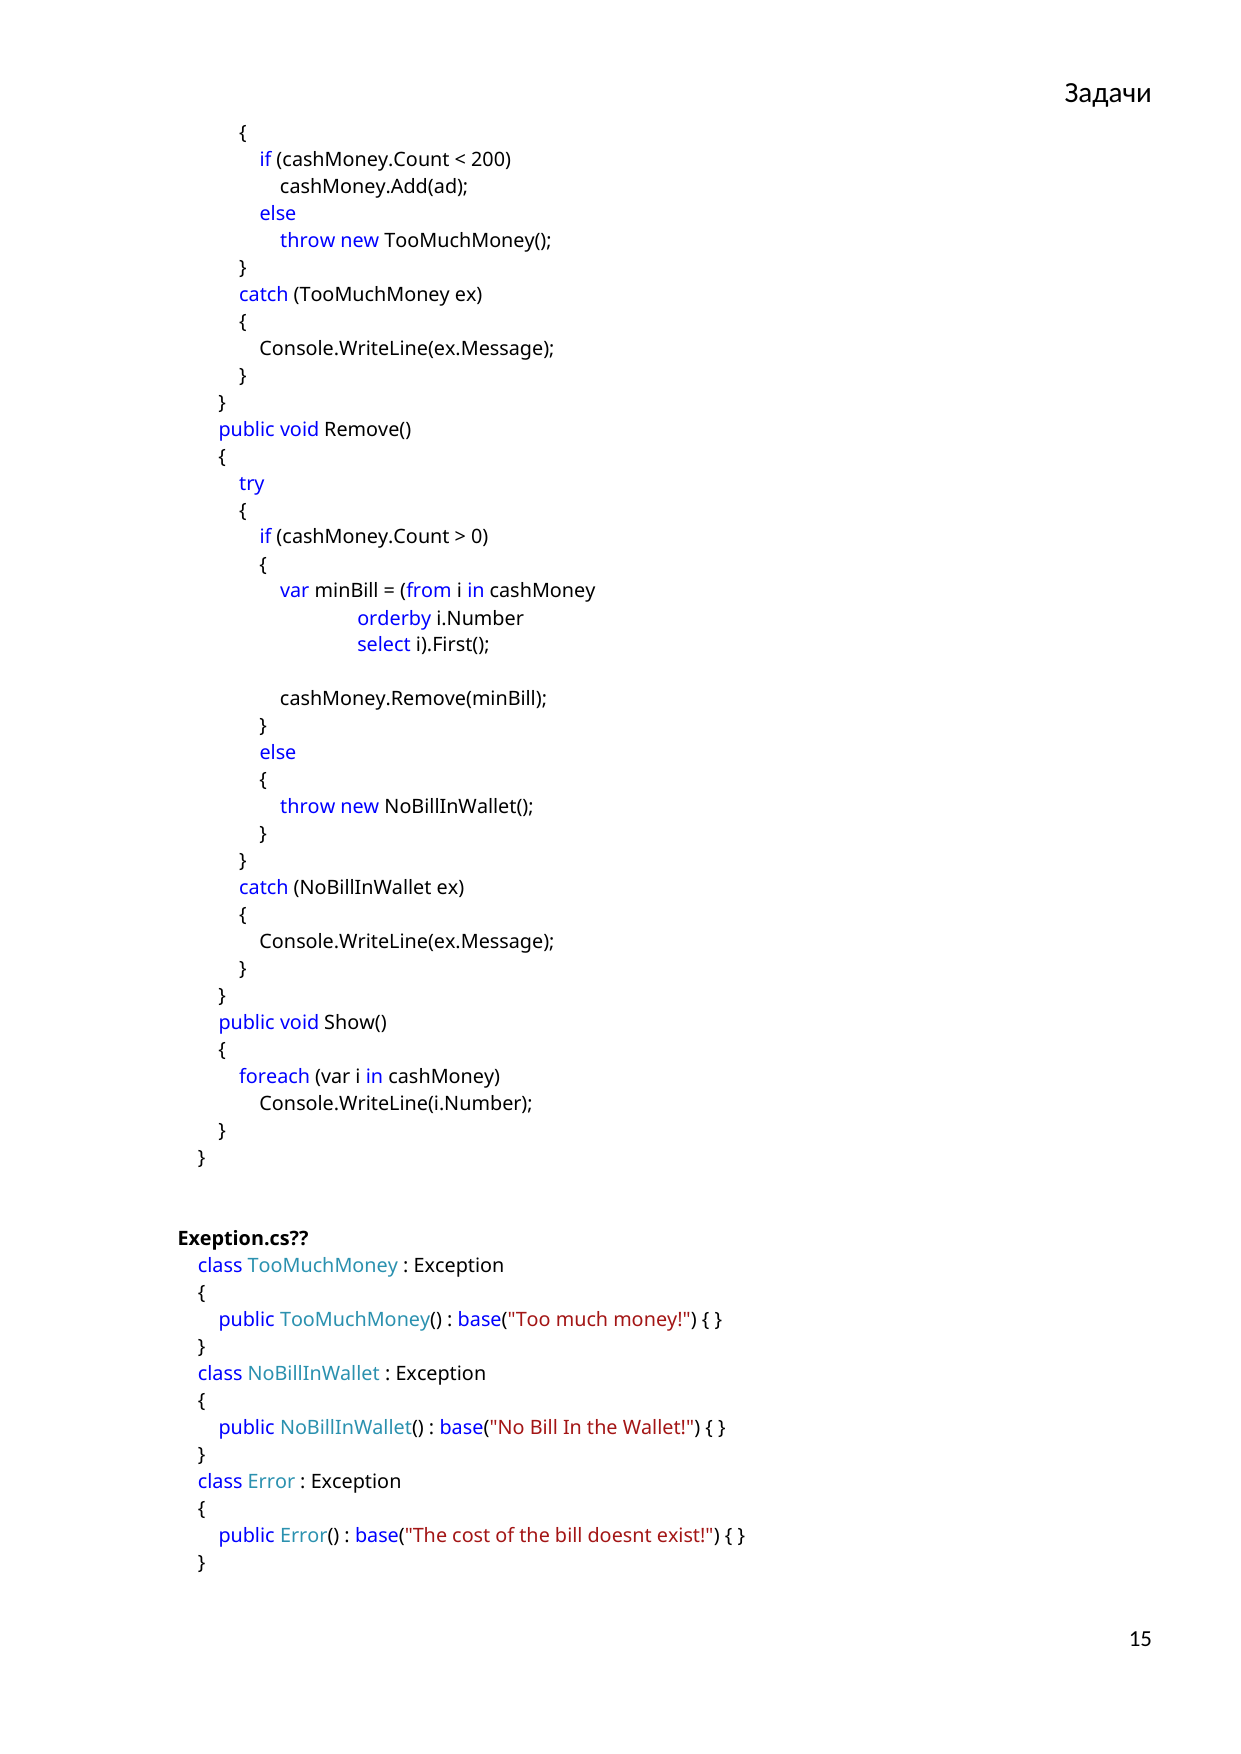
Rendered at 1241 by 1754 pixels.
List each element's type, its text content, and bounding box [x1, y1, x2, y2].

text { [177, 442, 1152, 469]
text select i).First(); [177, 631, 1152, 658]
text { [177, 118, 1152, 145]
text } [177, 981, 1152, 1008]
text orderby i.Number [177, 604, 1152, 631]
text public void Remove() [177, 415, 1152, 442]
text Exeption.cs?? [177, 1224, 1152, 1251]
text } [177, 847, 1152, 873]
text } [177, 819, 1152, 847]
text Console.WriteLine(i.Number); [177, 1089, 1152, 1116]
text { [177, 1494, 1152, 1521]
text { [177, 550, 1152, 577]
text } [177, 1440, 1152, 1467]
text { [177, 307, 1152, 334]
text } [177, 1116, 1152, 1143]
text { [177, 1035, 1152, 1062]
text cashMoney.Remove(minBill); [177, 685, 1152, 712]
text } [177, 954, 1152, 981]
text catch (TooMuchMoney ex) [177, 280, 1152, 307]
text } [177, 1548, 1152, 1575]
text else [177, 199, 1152, 226]
text } [177, 712, 1152, 739]
text class Error : Exception [177, 1467, 1152, 1494]
text Console.WriteLine(ex.Message); [177, 927, 1152, 954]
text } [177, 388, 1152, 415]
text catch (NoBillInWallet ex) [177, 873, 1152, 901]
text try [177, 469, 1152, 496]
text { [177, 496, 1152, 523]
text public void Show() [177, 1008, 1152, 1035]
text } [177, 1143, 1152, 1170]
text } [177, 253, 1152, 280]
text foreach (var i in cashMoney) [177, 1062, 1152, 1089]
text } [177, 361, 1152, 388]
text if (cashMoney.Count < 200) [177, 145, 1152, 172]
text throw new NoBillInWallet(); [177, 793, 1152, 819]
text public Error() : base("The cost of the bill doesnt exist!") { } [177, 1521, 1152, 1548]
text throw new TooMuchMoney(); [177, 226, 1152, 253]
text { [177, 1278, 1152, 1305]
text else [177, 739, 1152, 766]
text { [177, 1386, 1152, 1413]
text Console.WriteLine(ex.Message); [177, 334, 1152, 361]
text public NoBillInWallet() : base("No Bill In the Wallet!") { } [177, 1413, 1152, 1440]
text } [177, 1332, 1152, 1359]
text cashMoney.Add(ad); [177, 172, 1152, 199]
text public TooMuchMoney() : base("Too much money!") { } [177, 1305, 1152, 1332]
text class TooMuchMoney : Exception [177, 1251, 1152, 1278]
text if (cashMoney.Count > 0) [177, 523, 1152, 550]
text { [177, 766, 1152, 793]
text class NoBillInWallet : Exception [177, 1359, 1152, 1386]
text var minBill = (from i in cashMoney [177, 577, 1152, 604]
text { [177, 901, 1152, 927]
